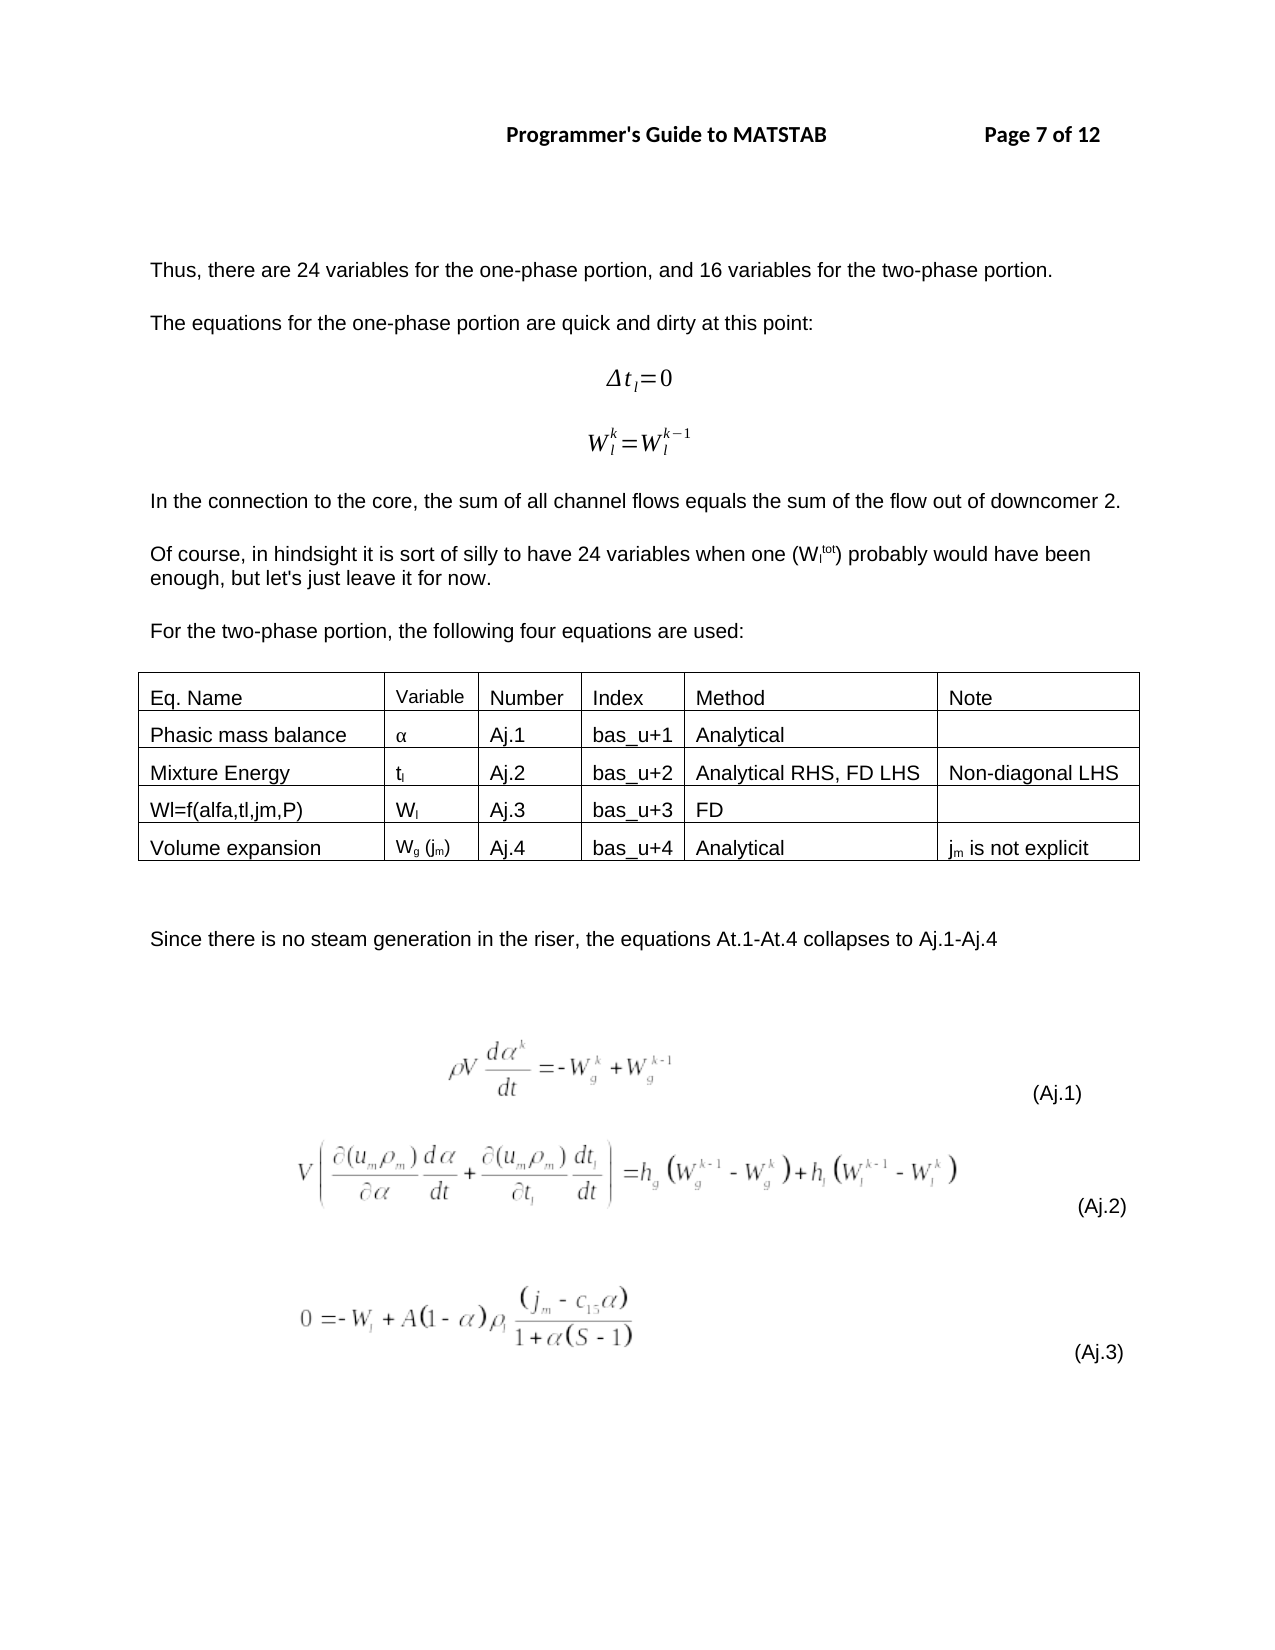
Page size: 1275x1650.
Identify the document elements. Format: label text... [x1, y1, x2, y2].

table_cell bas_u+3 [582, 786, 684, 822]
table_cell bas_u+4 [582, 823, 684, 860]
table_cell [938, 711, 1139, 747]
text In the connection to the core, the sum of all channel flows equals the sum of the flow out of downcomer 2. [150, 489, 1128, 513]
text Thus, there are 24 variables for the one-phase portion, and 16 variables for the two-phase portion. [150, 258, 1128, 282]
table_cell Aj.4 [479, 823, 581, 860]
table_cell [938, 786, 1139, 822]
text Of course, in hindsight it is sort of silly to have 24 variables when one (Wltot) probably would have been enough, but let's just leave it for now. [150, 542, 1128, 590]
text Since there is no steam generation in the riser, the equations At.1-At.4 collapses to Aj.1-Aj.4 [150, 926, 1128, 950]
text (Aj.1) [371, 1033, 1128, 1105]
table_cell bas_u+1 [582, 711, 684, 747]
table_header Note [938, 673, 1139, 709]
table_cell Wl=f(alfa,tl,jm,P) [139, 786, 384, 822]
text For the two-phase portion, the following four equations are used: [150, 619, 1128, 643]
table_header Index [582, 673, 684, 709]
table_cell Wg (jm) [385, 823, 478, 860]
table_cell Analytical [685, 711, 937, 747]
table_cell Non-diagonal LHS [938, 748, 1139, 785]
text (Aj.3) [223, 1283, 1128, 1364]
table_cell Phasic mass balance [139, 711, 384, 747]
table_cell Volume expansion [139, 823, 384, 860]
table_cell tl [385, 748, 478, 785]
table_header Variable [385, 673, 478, 709]
table_cell Aj.2 [479, 748, 581, 785]
table_cell Aj.3 [479, 786, 581, 822]
table_cell Analytical RHS, FD LHS [685, 748, 937, 785]
table_header Number [479, 673, 581, 709]
table_cell Mixture Energy [139, 748, 384, 785]
table_cell FD [685, 786, 937, 822]
table_cell bas_u+2 [582, 748, 684, 785]
table_cell Analytical [685, 823, 937, 860]
text The equations for the one-phase portion are quick and dirty at this point: [150, 311, 1128, 335]
table_header Eq. Name [139, 673, 384, 709]
table_header Method [685, 673, 937, 709]
table_cell jm is not explicit [938, 823, 1139, 860]
table_cell Wl [385, 786, 478, 822]
text (Aj.2) [150, 1134, 1128, 1218]
table_cell α [385, 711, 478, 747]
table_cell Aj.1 [479, 711, 581, 747]
